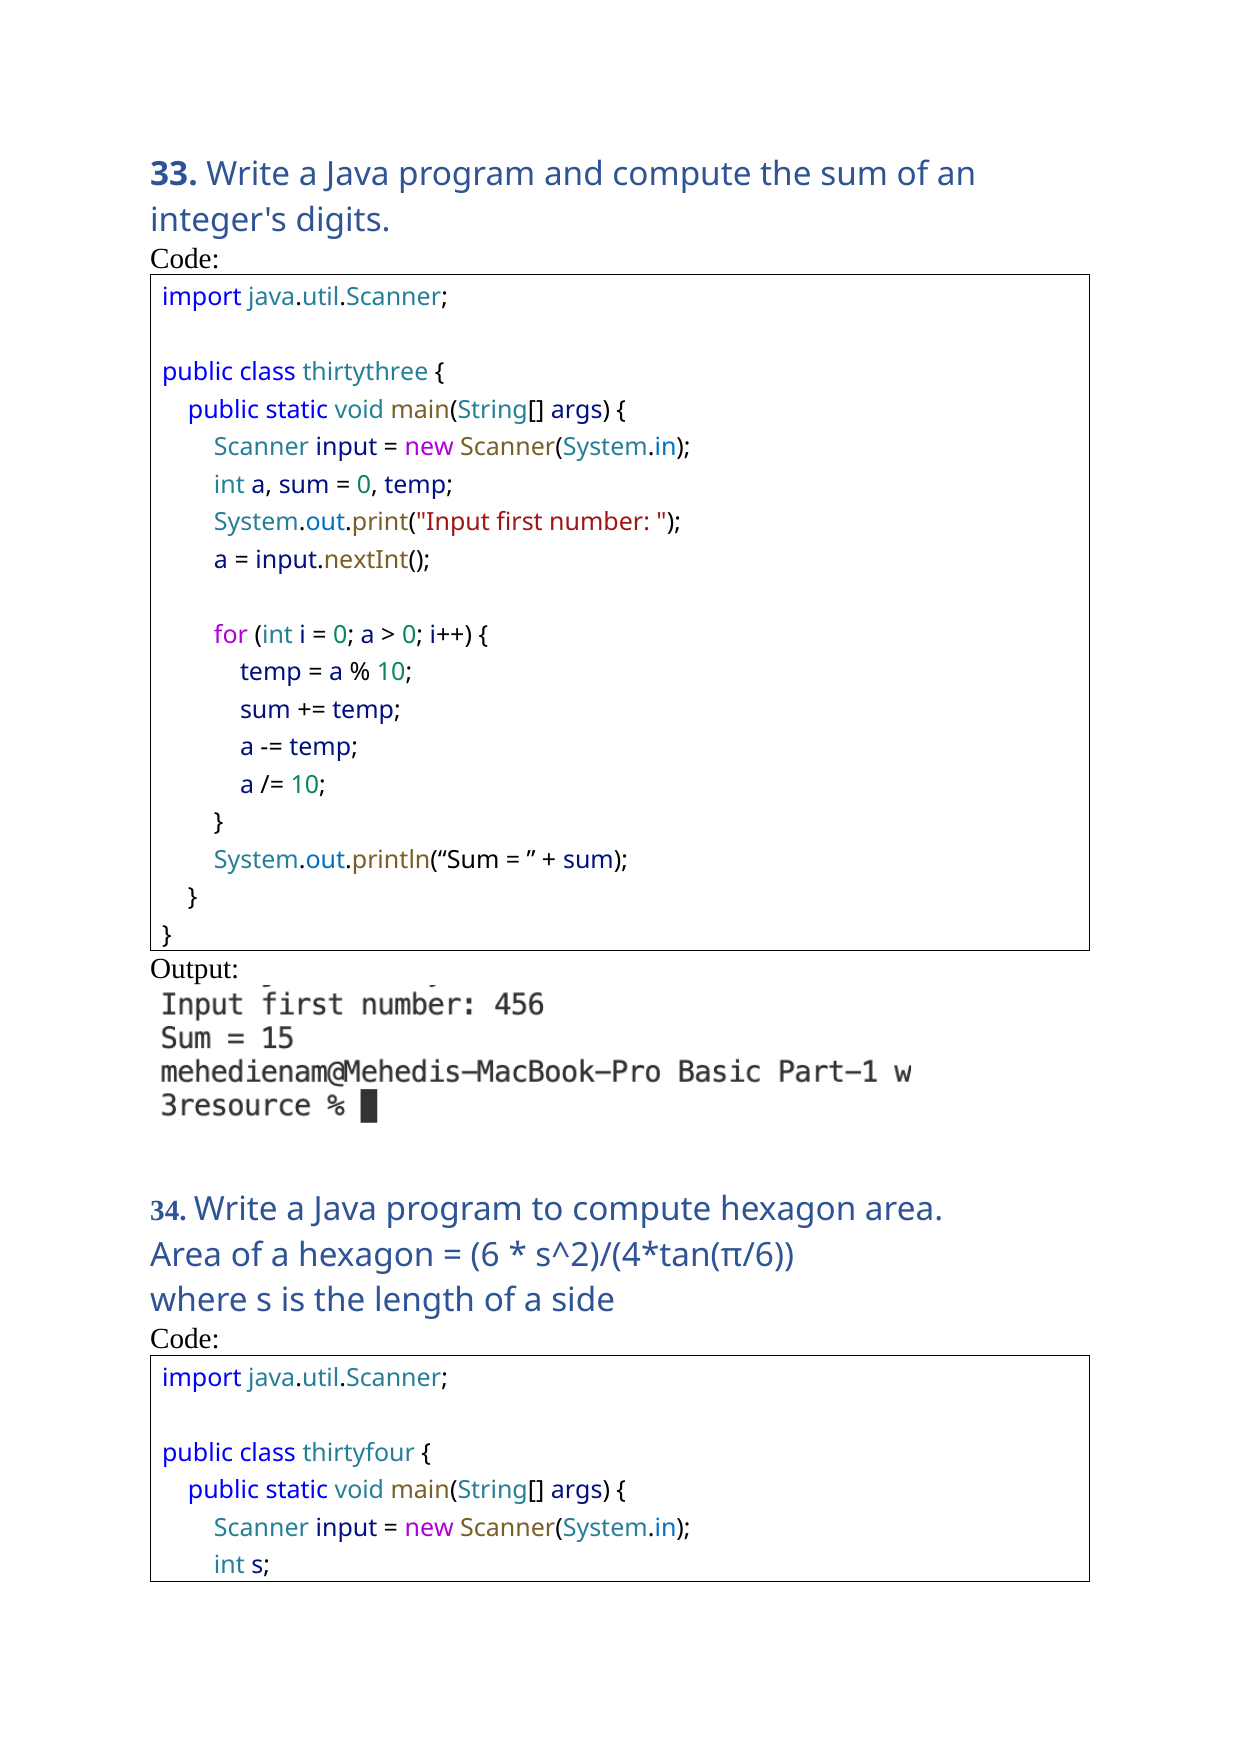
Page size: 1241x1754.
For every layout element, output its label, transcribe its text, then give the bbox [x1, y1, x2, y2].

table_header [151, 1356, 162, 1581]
picture [150, 985, 934, 1127]
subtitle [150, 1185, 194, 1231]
subtitle 34. Write a Java program to compute hexagon area. Area of a hexagon = (6 * s^2)/(4*tan(π/6)) where s is the length of a side [616, 1185, 1090, 1321]
text Code: [150, 1321, 1090, 1355]
text Code: [150, 241, 1090, 274]
text Output: [150, 951, 1090, 985]
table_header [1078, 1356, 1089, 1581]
subtitle 33. Write a Java program and compute the sum of an integer's digits. [150, 150, 1090, 241]
